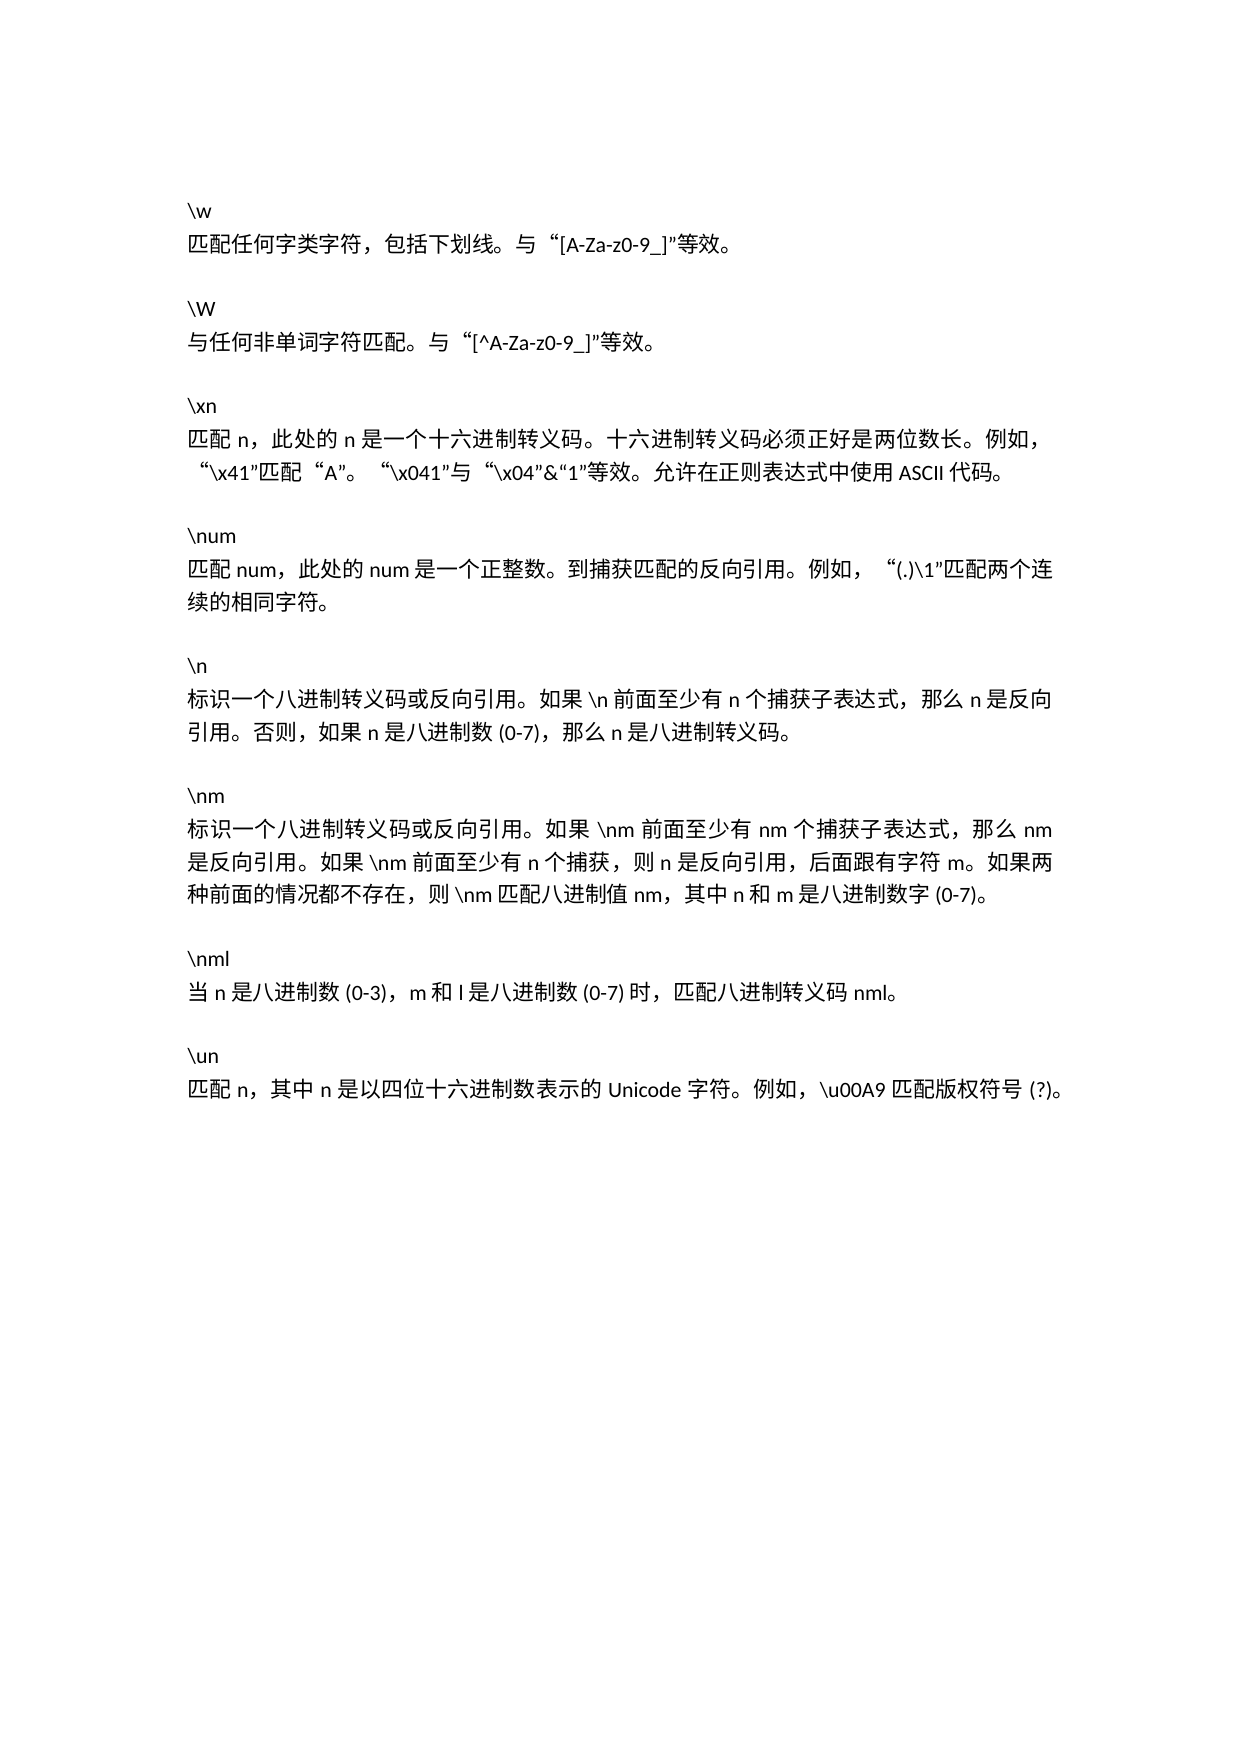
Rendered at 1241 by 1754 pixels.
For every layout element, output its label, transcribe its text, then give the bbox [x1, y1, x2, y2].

text 匹配 n，其中 n 是以四位十六进制数表示的 Unicode 字符。例如，\u00A9 匹配版权符号 (?)。 [187, 1072, 1053, 1137]
text \n [187, 649, 1053, 682]
text 标识一个八进制转义码或反向引用。如果 \n 前面至少有 n 个捕获子表达式，那么 n 是反向引用。否则，如果 n 是八进制数 (0-7)，那么 n 是八进制转义码。 [187, 682, 1053, 747]
text \W [187, 292, 1053, 324]
text \w [187, 194, 1053, 227]
text \num [187, 519, 1053, 552]
text \nm [187, 779, 1053, 812]
text 与任何非单词字符匹配。与“[^A-Za-z0-9_]”等效。 [187, 324, 1053, 357]
text 匹配 n，此处的 n 是一个十六进制转义码。十六进制转义码必须正好是两位数长。例如，“\x41”匹配“A”。“\x041”与“\x04”&“1”等效。允许在正则表达式中使用 ASCII 代码。 [187, 422, 1053, 487]
text \un [187, 1039, 1053, 1072]
text \nml [187, 942, 1053, 974]
text 匹配任何字类字符，包括下划线。与“[A-Za-z0-9_]”等效。 [187, 227, 1053, 259]
text 匹配 num，此处的 num 是一个正整数。到捕获匹配的反向引用。例如，“(.)\1”匹配两个连续的相同字符。 [187, 552, 1053, 617]
text 当 n 是八进制数 (0-3)，m 和 l 是八进制数 (0-7) 时，匹配八进制转义码 nml。 [187, 974, 1053, 1007]
text 标识一个八进制转义码或反向引用。如果 \nm 前面至少有 nm 个捕获子表达式，那么 nm 是反向引用。如果 \nm 前面至少有 n 个捕获，则 n 是反向引用，后面跟有字符 m。如果两种前面的情况都不存在，则 \nm 匹配八进制值 nm，其中 n 和 m 是八进制数字 (0-7)。 [187, 812, 1053, 909]
text \xn [187, 389, 1053, 422]
